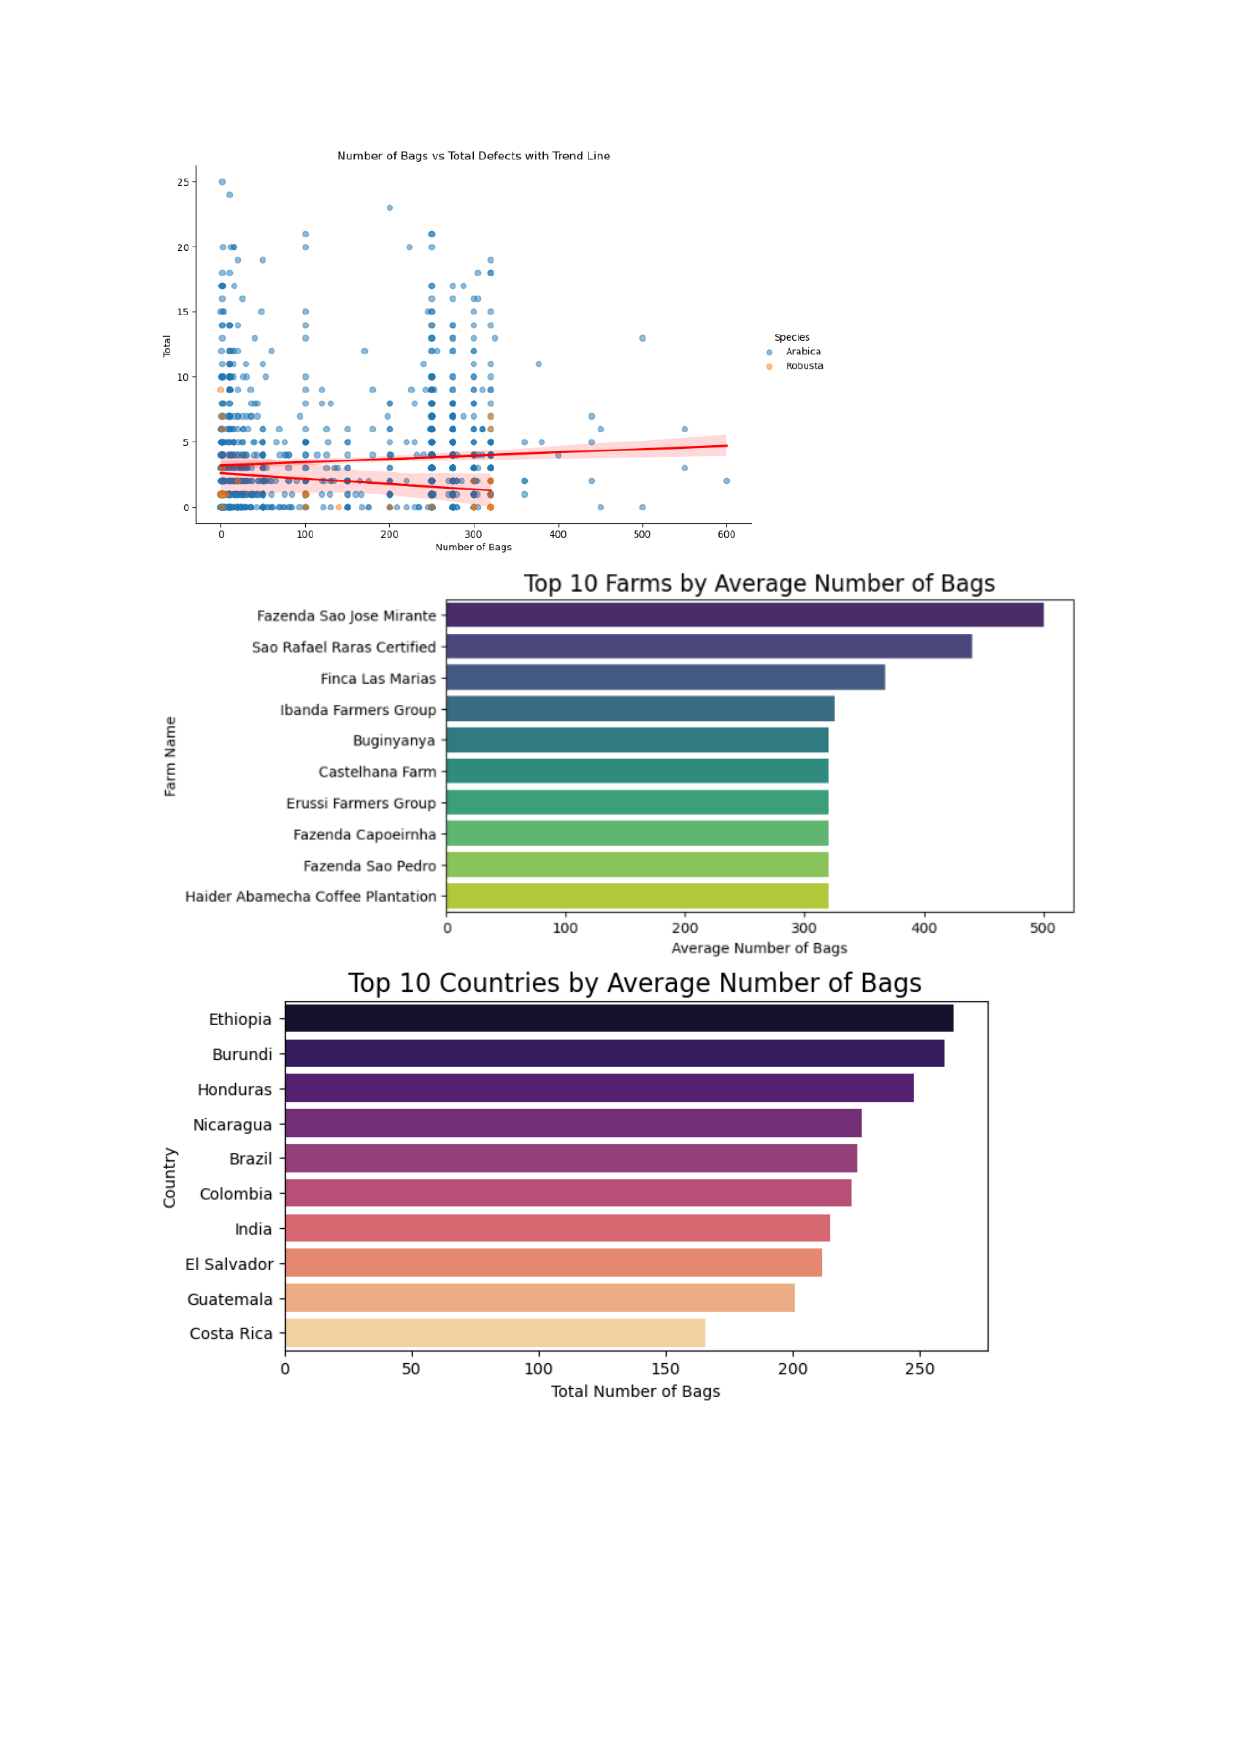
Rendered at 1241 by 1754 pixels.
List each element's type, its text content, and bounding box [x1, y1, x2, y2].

picture [150, 966, 999, 1422]
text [150, 150, 1090, 562]
picture [150, 562, 1091, 963]
picture [150, 150, 827, 558]
